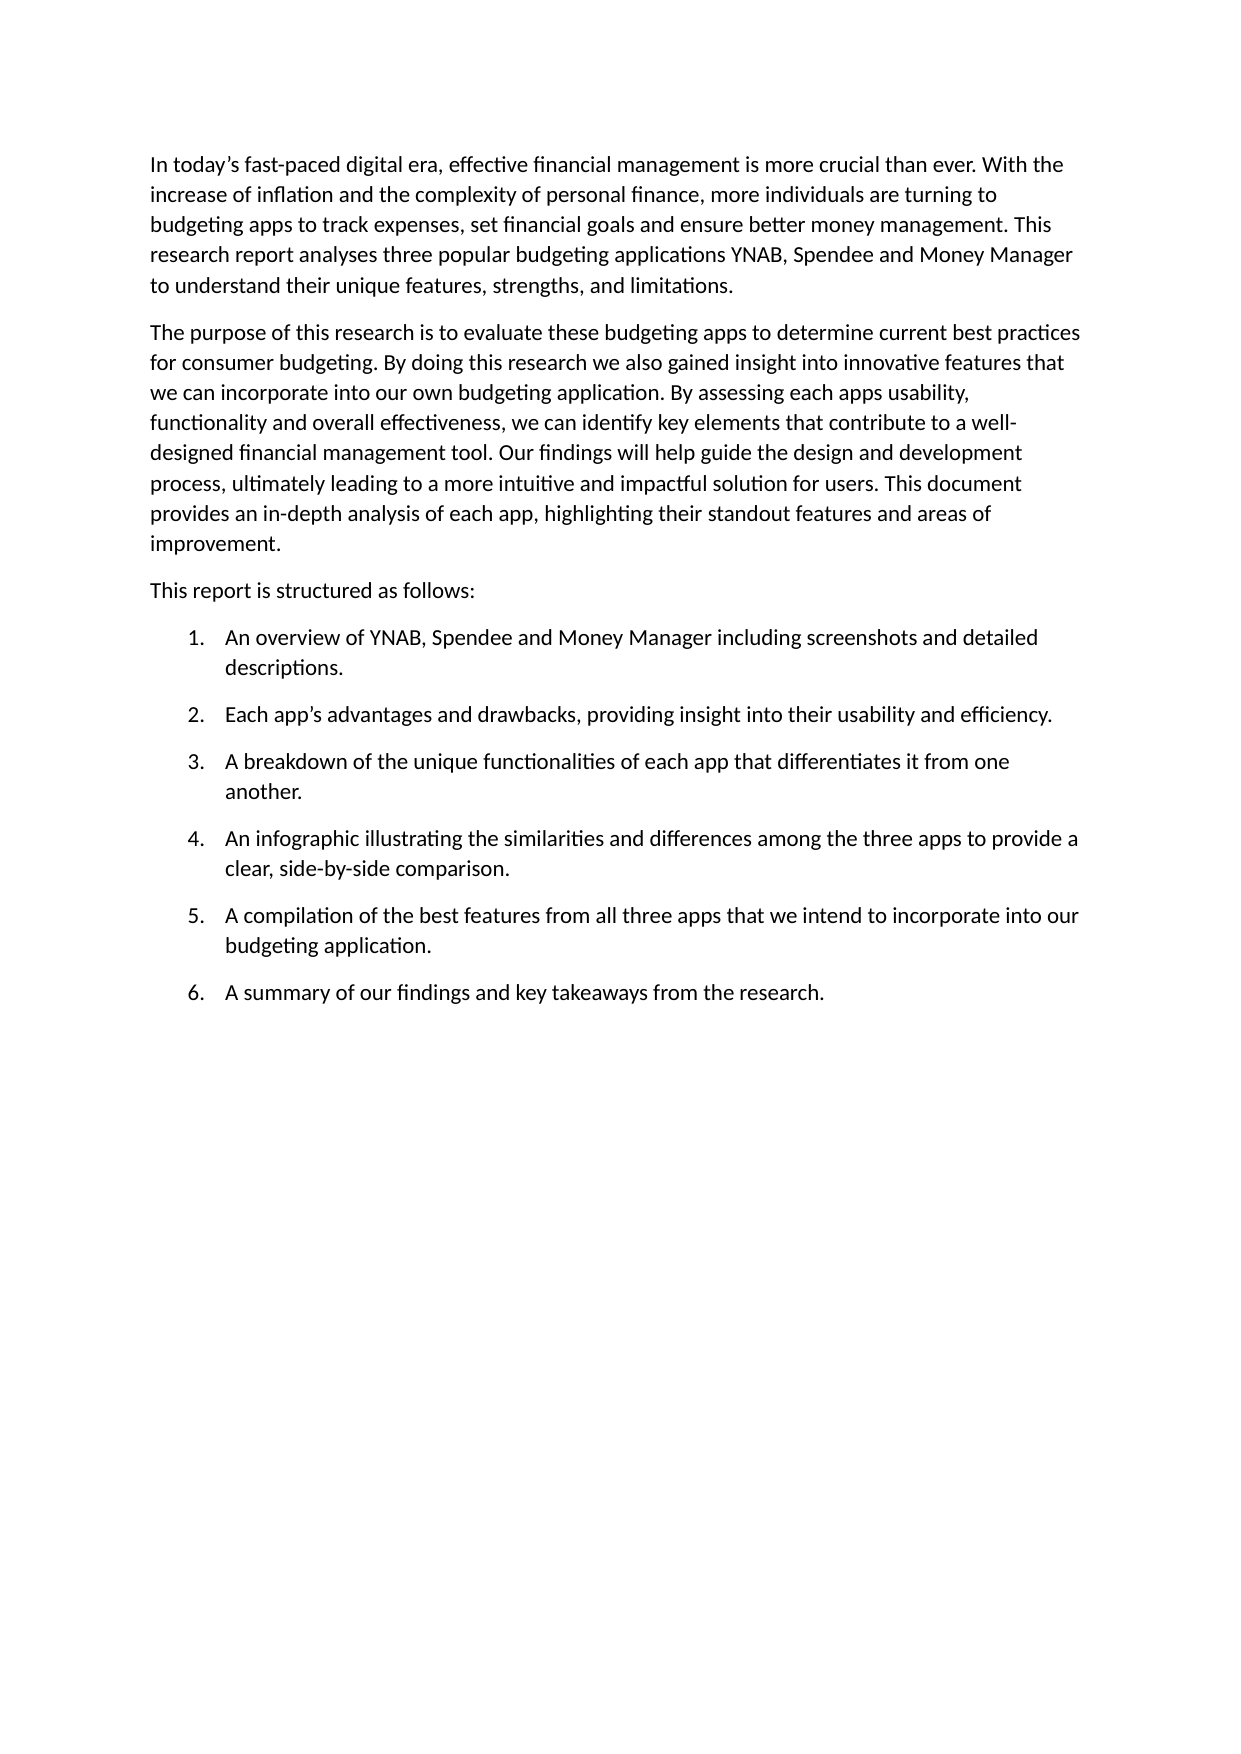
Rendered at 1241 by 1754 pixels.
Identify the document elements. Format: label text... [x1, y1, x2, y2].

list Each app’s advantages and drawbacks, providing insight into their usability and efficiency. [187, 700, 1090, 728]
list A compilation of the best features from all three apps that we intend to incorporate into our budgeting application. [187, 901, 1090, 959]
list A summary of our findings and key takeaways from the research. [187, 978, 1090, 1006]
list An infographic illustrating the similarities and differences among the three apps to provide a clear, side-by-side comparison. [187, 824, 1090, 882]
text In today’s fast-paced digital era, effective financial management is more crucial than ever. With the increase of inflation and the complexity of personal finance, more individuals are turning to budgeting apps to track expenses, set financial goals and ensure better money management. This research report analyses three popular budgeting applications YNAB, Spendee and Money Manager to understand their unique features, strengths, and limitations. [150, 150, 1090, 299]
text This report is structured as follows: [150, 576, 1090, 604]
list An overview of YNAB, Spendee and Money Manager including screenshots and detailed descriptions. [187, 623, 1090, 681]
list A breakdown of the unique functionalities of each app that differentiates it from one another. [187, 747, 1090, 805]
text The purpose of this research is to evaluate these budgeting apps to determine current best practices for consumer budgeting. By doing this research we also gained insight into innovative features that we can incorporate into our own budgeting application. By assessing each apps usability, functionality and overall effectiveness, we can identify key elements that contribute to a well-designed financial management tool. Our findings will help guide the design and development process, ultimately leading to a more intuitive and impactful solution for users. This document provides an in-depth analysis of each app, highlighting their standout features and areas of improvement. [150, 318, 1090, 557]
